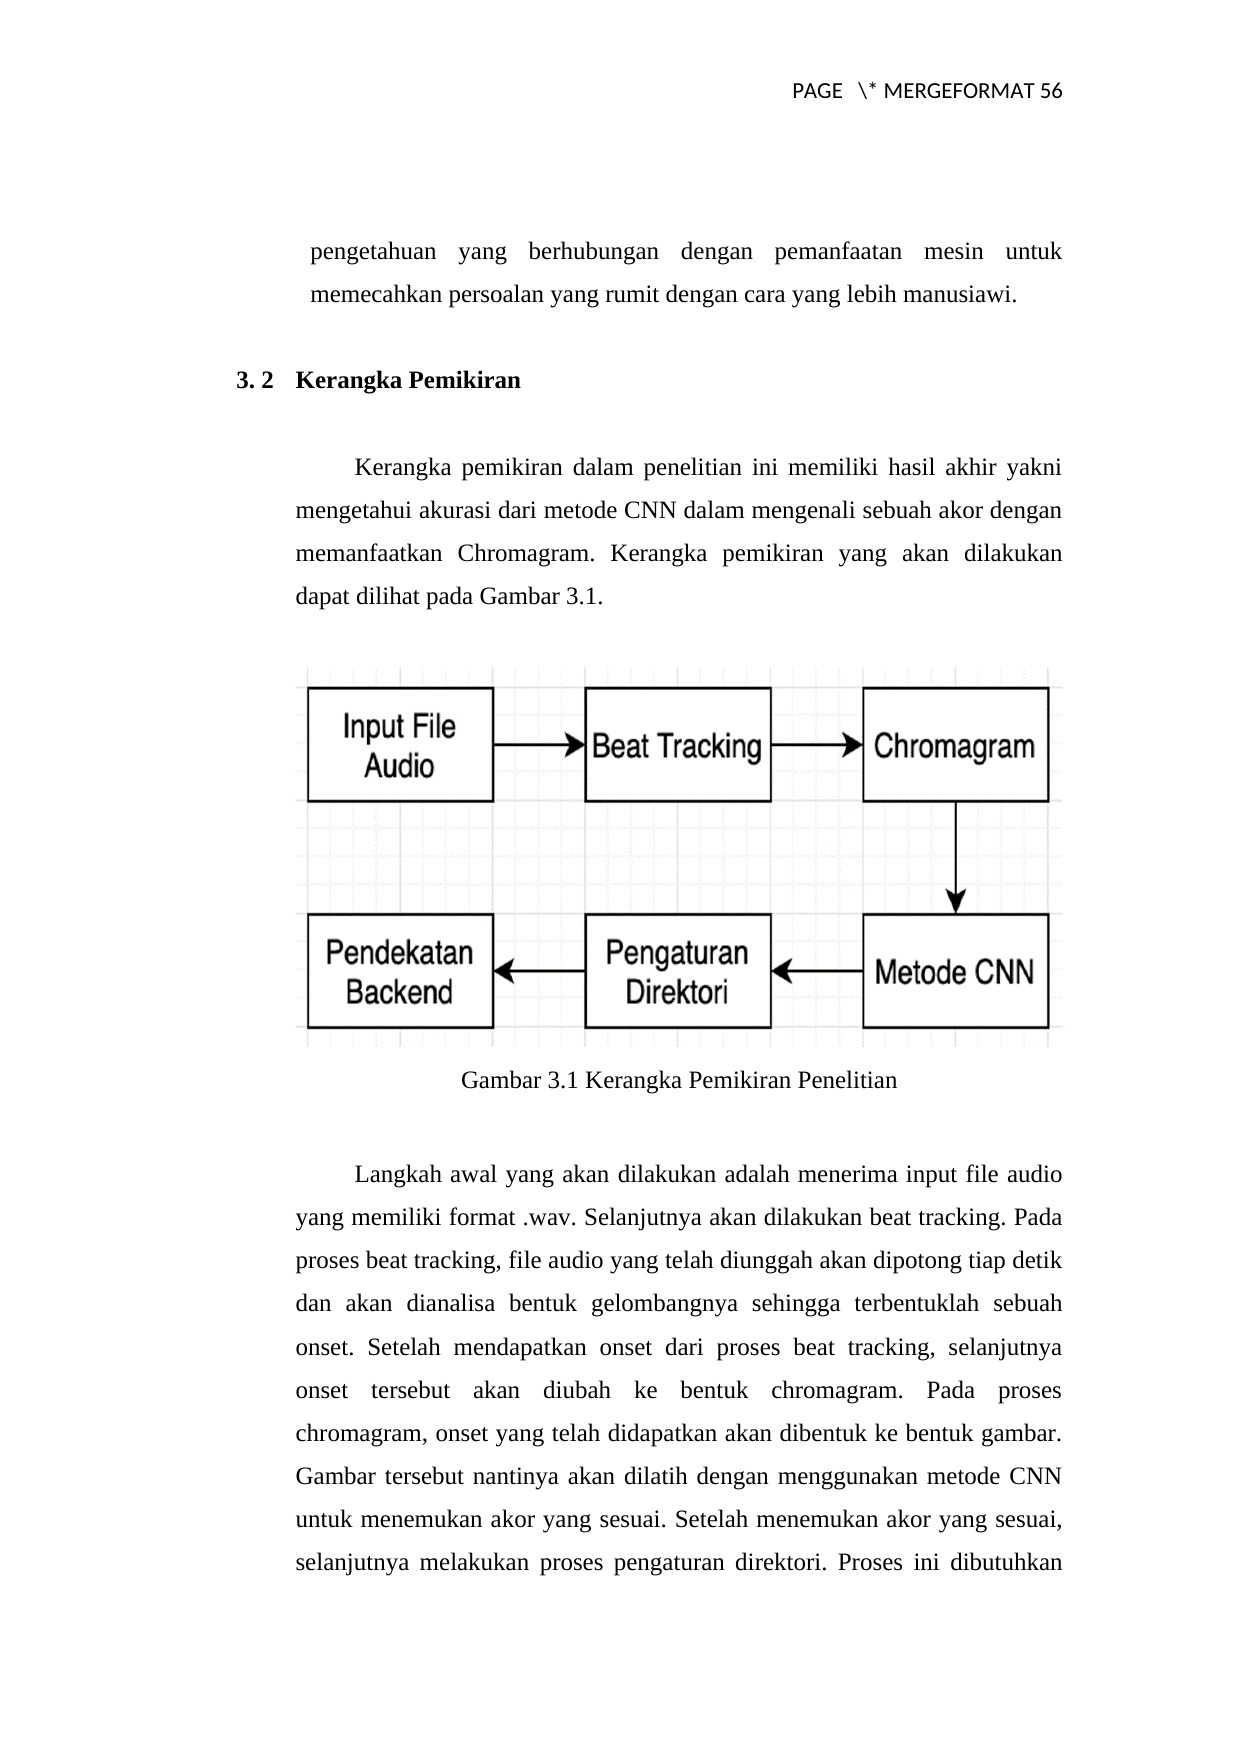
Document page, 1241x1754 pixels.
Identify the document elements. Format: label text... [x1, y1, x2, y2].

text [295, 1159, 1063, 1576]
text Kerangka pemikiran dalam penelitian ini memiliki hasil akhir yakni mengetahui akurasi dari metode CNN dalam mengenali sebuah akor dengan memanfaatkan Chromagram. Kerangka pemikiran yang akan dilakukan dapat dilihat pada Gambar 3.1. [295, 452, 1063, 610]
text Gambar 3.1 Kerangka Pemikiran Penelitian [295, 1065, 1063, 1094]
picture [295, 667, 1063, 1047]
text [310, 236, 1063, 308]
list Kerangka Pemikiran [236, 366, 1063, 394]
